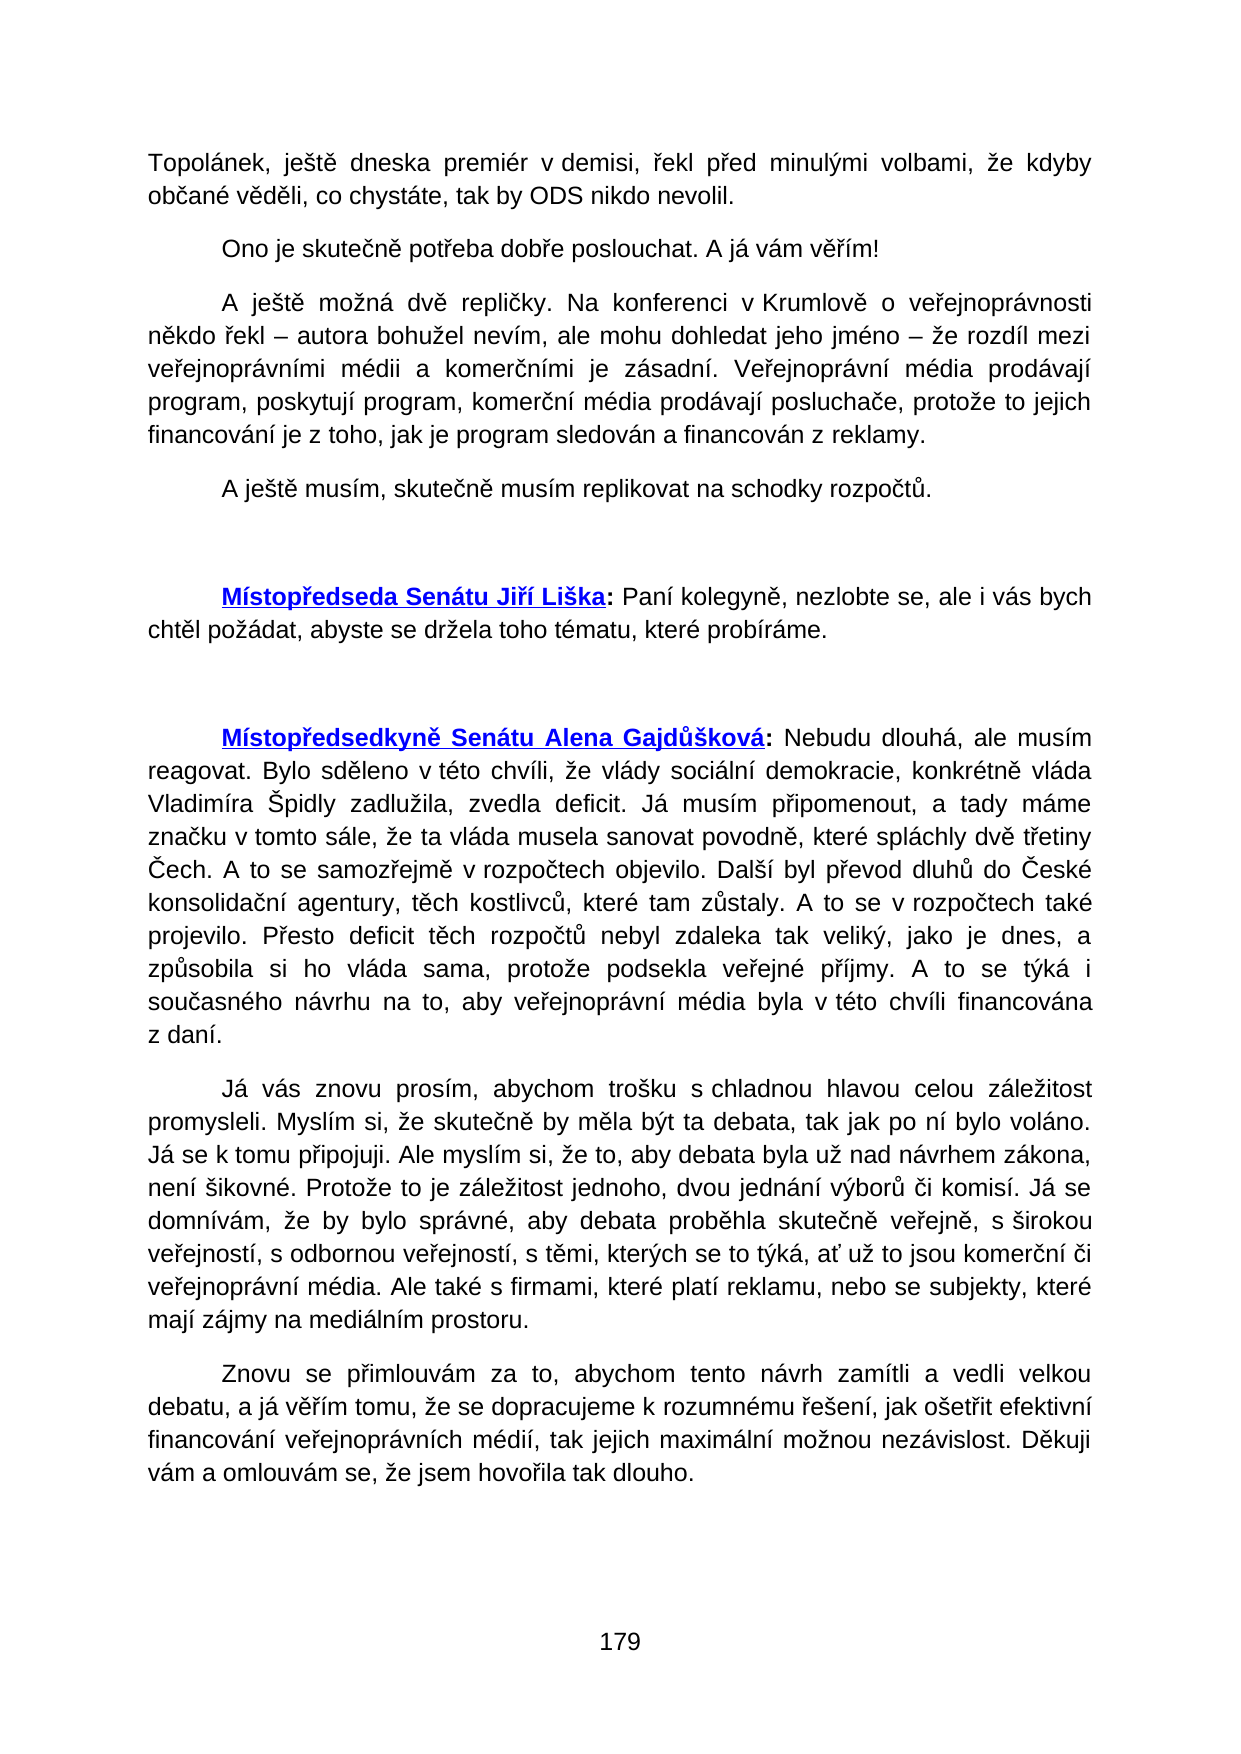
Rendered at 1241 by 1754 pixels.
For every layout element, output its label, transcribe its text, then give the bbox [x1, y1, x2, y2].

text Místopředseda Senátu Jiří Liška: Paní kolegyně, nezlobte se, ale i vás bych chtěl požádat, abyste se držela toho tématu, které probíráme. [148, 582, 1093, 644]
text Ono je skutečně potřeba dobře poslouchat. A já vám věřím! [148, 234, 1093, 263]
text A ještě musím, skutečně musím replikovat na schodky rozpočtů. [148, 474, 1093, 503]
text Znovu se přimlouvám za to, abychom tento návrh zamítli a vedli velkou debatu, a já věřím tomu, že se dopracujeme k rozumnému řešení, jak ošetřit efektivní financování veřejnoprávních médií, tak jejich maximální možnou nezávislost. Děkuji vám a omlouvám se, že jsem hovořila tak dlouho. [148, 1359, 1093, 1487]
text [148, 148, 1093, 209]
text Místopředsedkyně Senátu Alena Gajdůšková: Nebudu dlouhá, ale musím reagovat. Bylo sděleno v této chvíli, že vlády sociální demokracie, konkrétně vláda Vladimíra Špidly zadlužila, zvedla deficit. Já musím připomenout, a tady máme značku v tomto sále, že ta vláda musela sanovat povodně, které spláchly dvě třetiny Čech. A to se samozřejmě v rozpočtech objevilo. Další byl převod dluhů do České konsolidační agentury, těch kostlivců, které tam zůstaly. A to se v rozpočtech také projevilo. Přesto deficit těch rozpočtů nebyl zdaleka tak veliký, jako je dnes, a způsobila si ho vláda sama, protože podsekla veřejné příjmy. A to se týká i současného návrhu na to, aby veřejnoprávní média byla v této chvíli financována z daní. [148, 723, 1093, 1049]
text A ještě možná dvě repličky. Na konferenci v Krumlově o veřejnoprávnosti někdo řekl – autora bohužel nevím, ale mohu dohledat jeho jméno – že rozdíl mezi veřejnoprávními médii a komerčními je zásadní. Veřejnoprávní média prodávají program, poskytují program, komerční média prodávají posluchače, protože to jejich financování je z toho, jak je program sledován a financován z reklamy. [148, 288, 1093, 449]
text Já vás znovu prosím, abychom trošku s chladnou hlavou celou záležitost promysleli. Myslím si, že skutečně by měla být ta debata, tak jak po ní bylo voláno. Já se k tomu připojuji. Ale myslím si, že to, aby debata byla už nad návrhem zákona, není šikovné. Protože to je záležitost jednoho, dvou jednání výborů či komisí. Já se domnívám, že by bylo správné, aby debata proběhla skutečně veřejně, s širokou veřejností, s odbornou veřejností, s těmi, kterých se to týká, ať už to jsou komerční či veřejnoprávní média. Ale také s firmami, které platí reklamu, nebo se subjekty, které mají zájmy na mediálním prostoru. [148, 1074, 1093, 1334]
